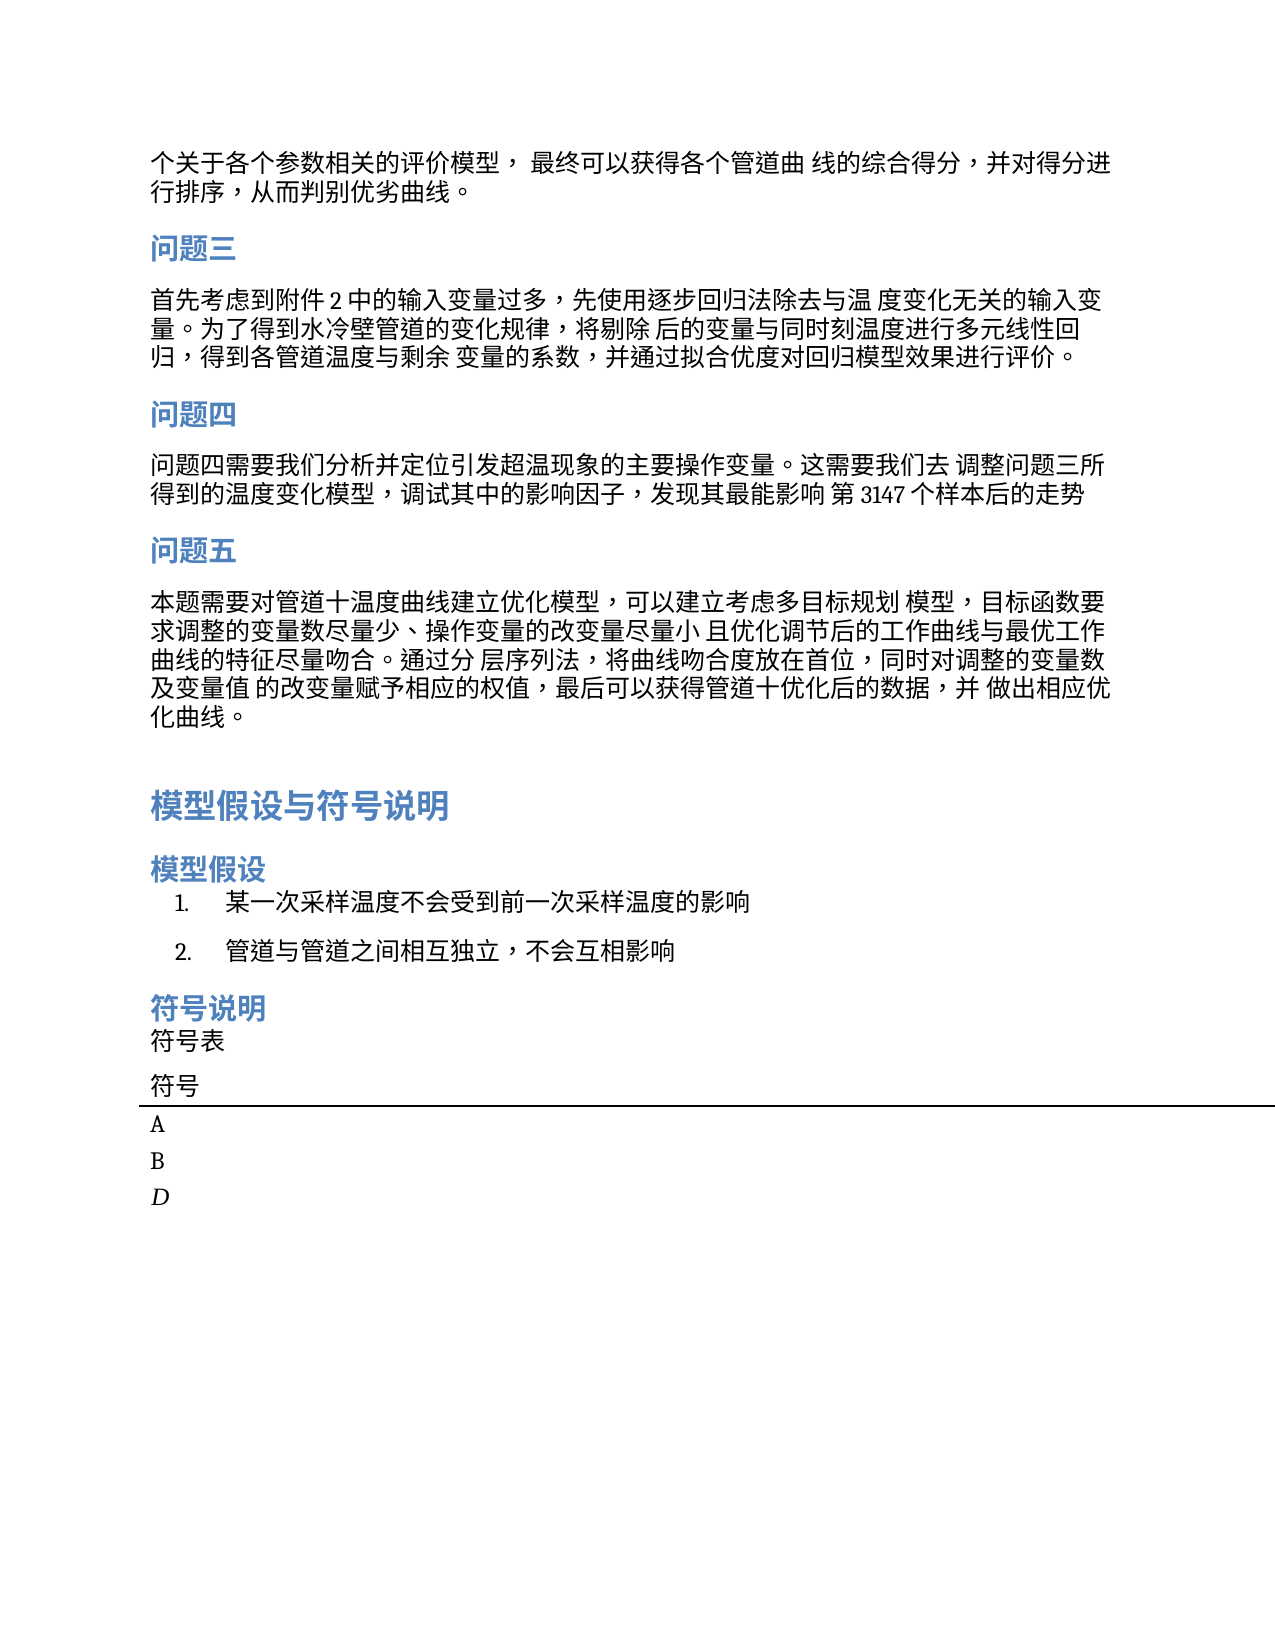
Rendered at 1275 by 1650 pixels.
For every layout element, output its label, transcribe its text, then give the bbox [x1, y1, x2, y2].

subtitle 模型假设 [150, 849, 1125, 889]
subtitle 问题四 [150, 394, 1125, 433]
text 本题需要对管道十温度曲线建立优化模型，可以建立考虑多目标规划 模型，目标函数要求调整的变量数尽量少、操作变量的改变量尽量小 且优化调节后的工作曲线与最优工作曲线的特征尽量吻合。通过分 层序列法，将曲线吻合度放在首位，同时对调整的变量数及变量值 的改变量赋予相应的权值，最后可以获得管道十优化后的数据，并 做出相应优化曲线。 [150, 589, 1125, 733]
subtitle 问题五 [150, 531, 1125, 570]
table_cell B [139, 1143, 1275, 1179]
subtitle 问题三 [150, 228, 1125, 268]
list 管道与管道之间相互独立，不会互相影响 [175, 938, 1125, 967]
text 首先考虑到附件2中的输入变量过多，先使用逐步回归法除去与温 度变化无关的输入变量。为了得到水冷壁管道的变化规律，将剔除 后的变量与同时刻温度进行多元线性回归，得到各管道温度与剩余 变量的系数，并通过拟合优度对回归模型效果进行评价。 [150, 287, 1125, 373]
list 某一次采样温度不会受到前一次采样温度的影响 [175, 889, 1125, 917]
table_cell [139, 1179, 1275, 1215]
subtitle 模型假设与符号说明 [150, 783, 1125, 828]
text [150, 150, 1125, 207]
table_header 符号 [139, 1069, 1275, 1105]
text 问题四需要我们分析并定位引发超温现象的主要操作变量。这需要我们去 调整问题三所得到的温度变化模型，调试其中的影响因子，发现其最能影响 第3147个样本后的走势 [150, 452, 1125, 510]
subtitle 符号说明 [150, 988, 1125, 1028]
text 符号表 [150, 1028, 1125, 1056]
table_cell A [139, 1107, 1275, 1143]
